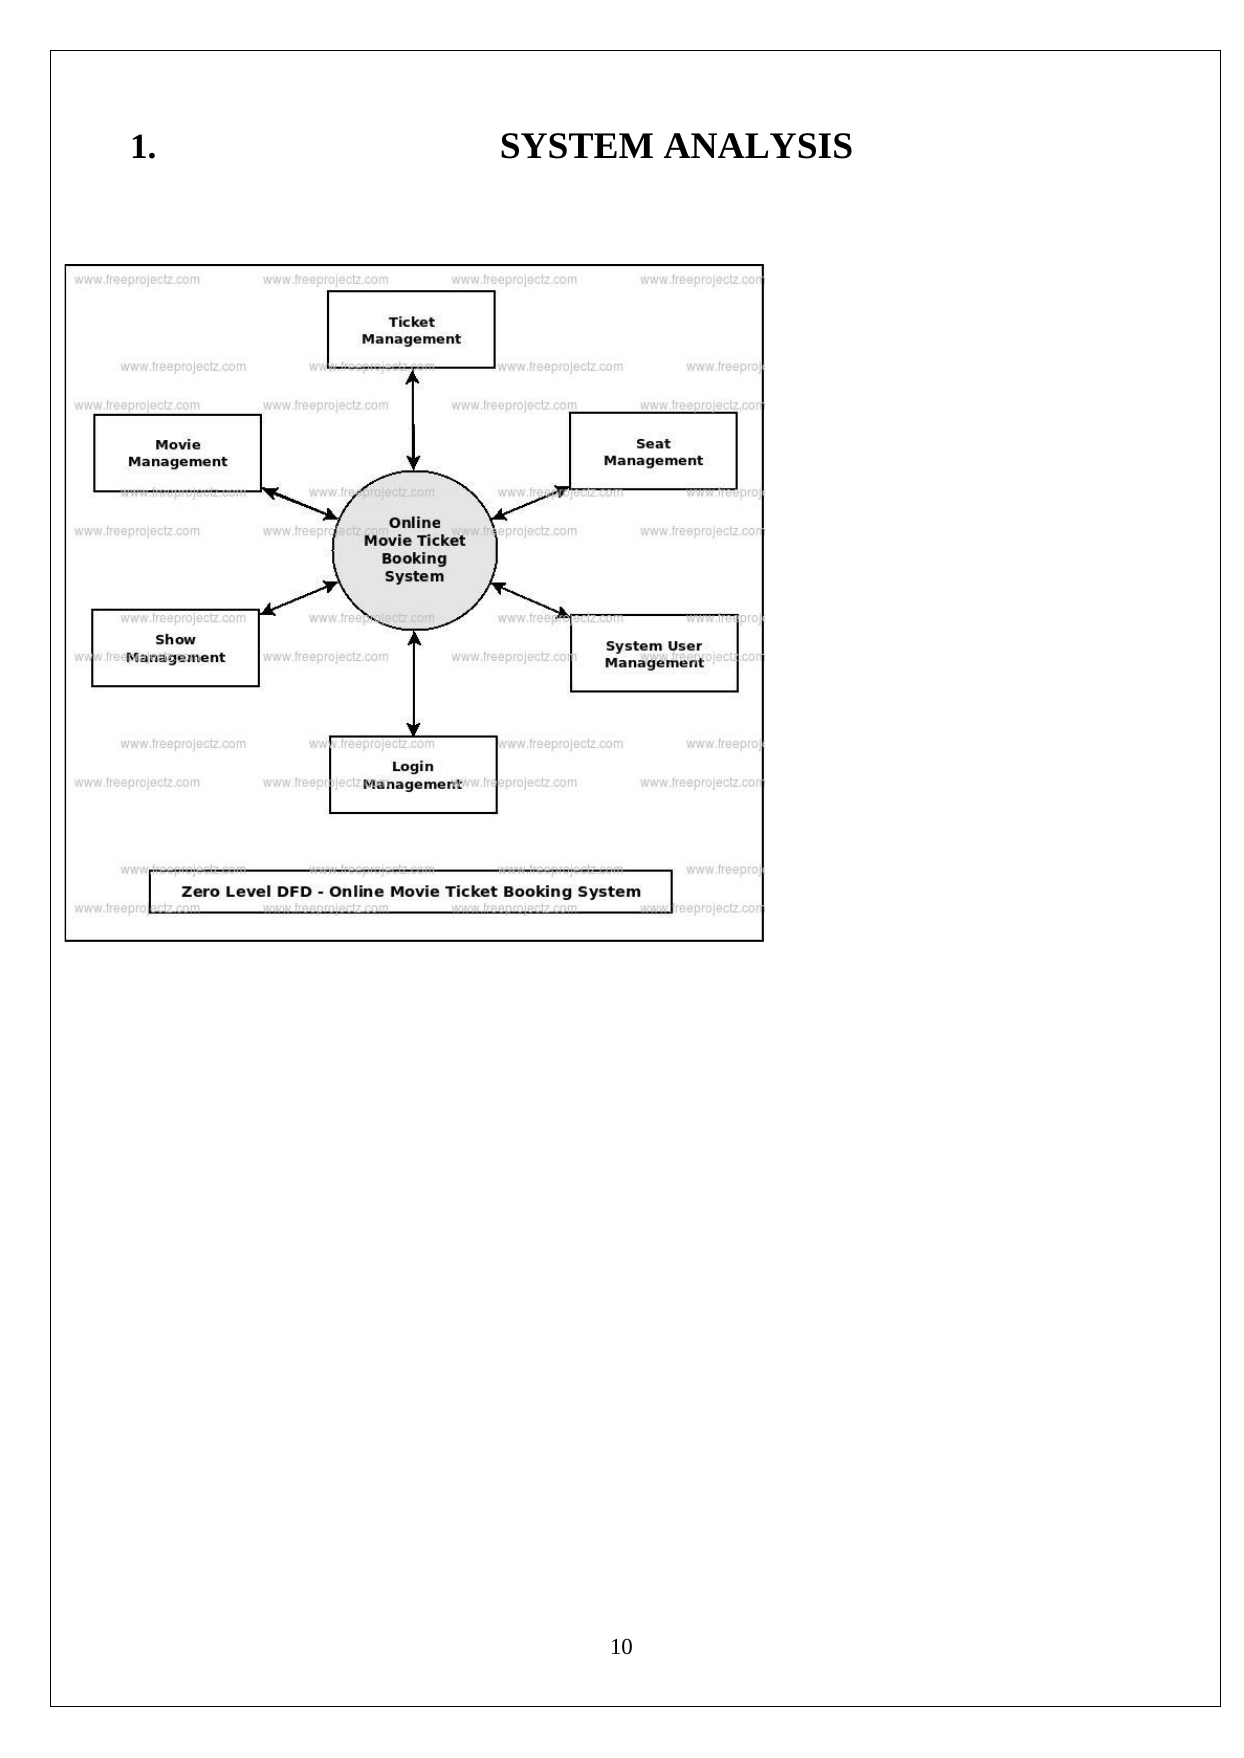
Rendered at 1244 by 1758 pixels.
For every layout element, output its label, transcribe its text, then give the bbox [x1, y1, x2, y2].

subtitle SYSTEM ANALYSIS [130, 123, 1220, 167]
picture [64, 264, 766, 944]
